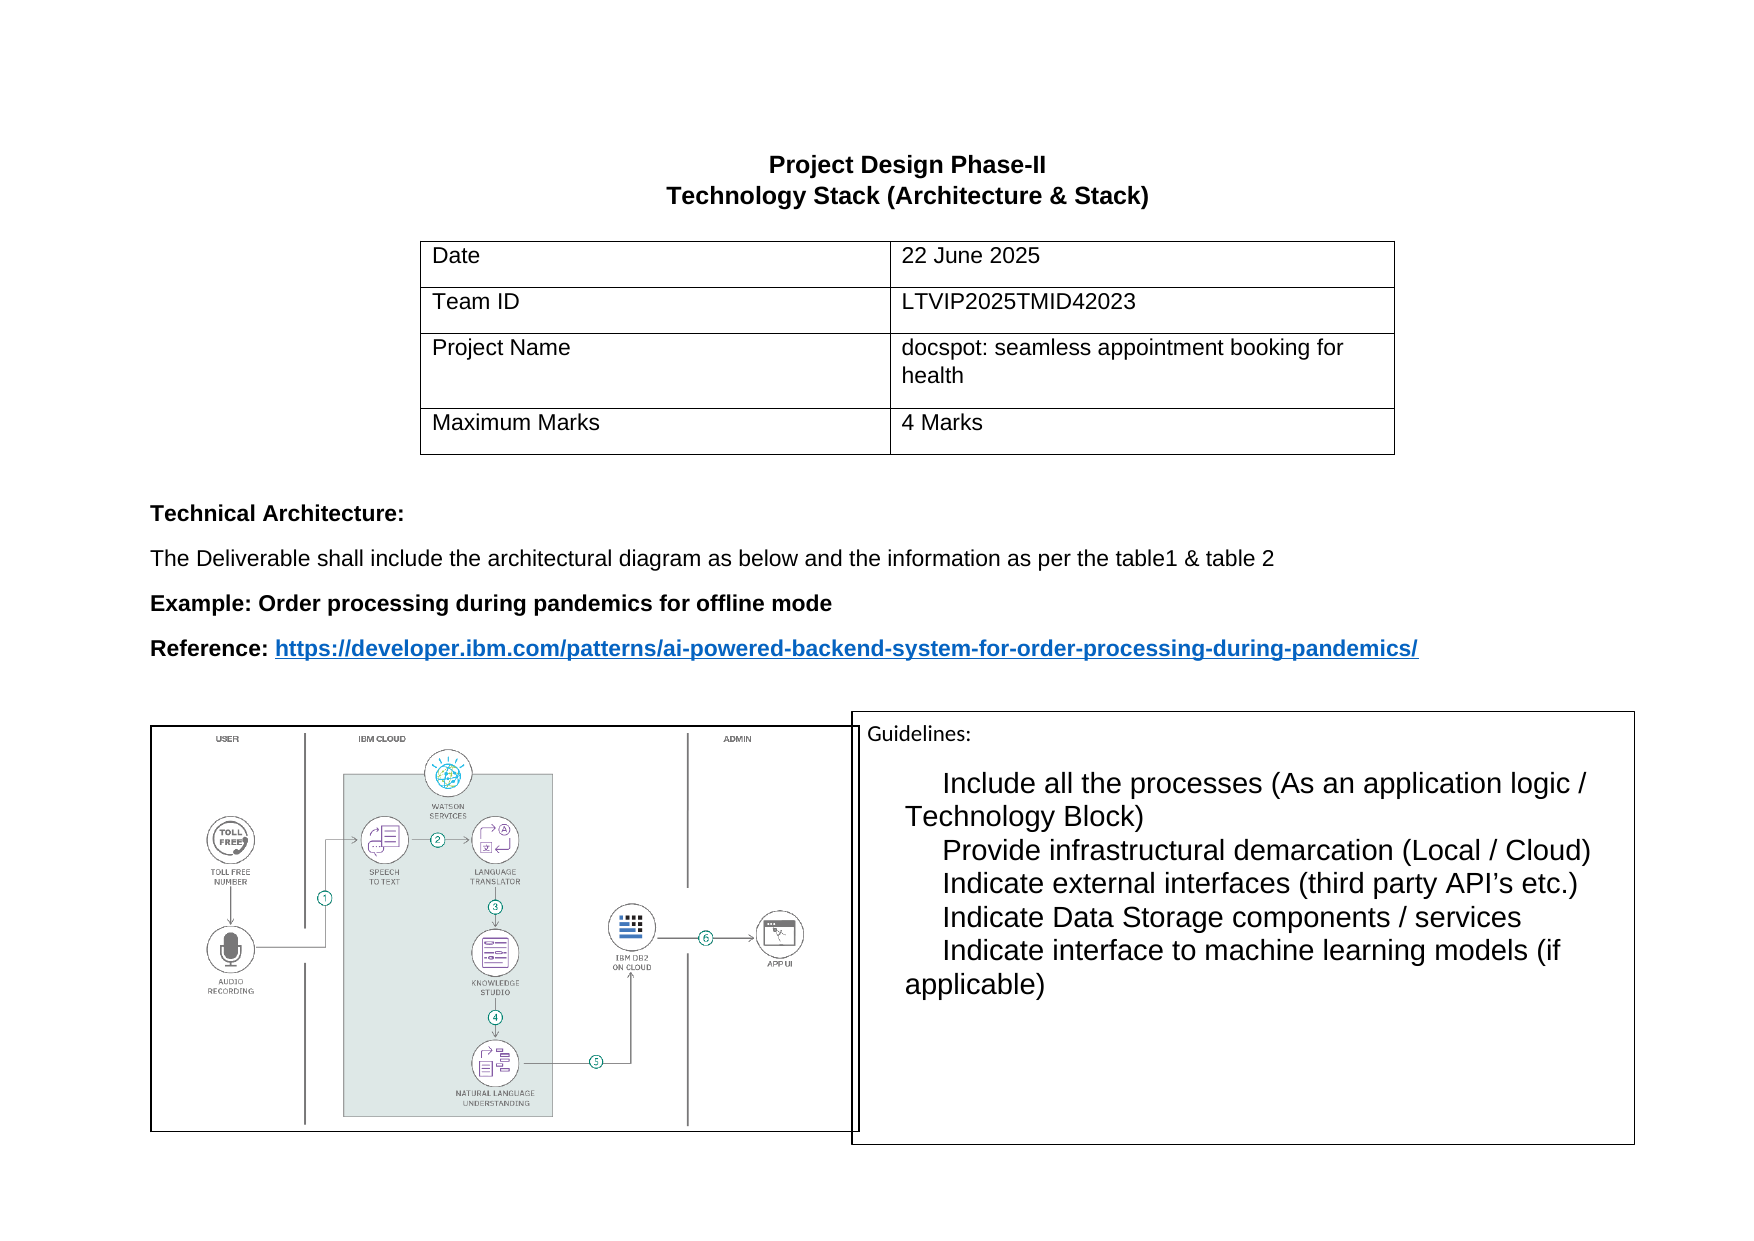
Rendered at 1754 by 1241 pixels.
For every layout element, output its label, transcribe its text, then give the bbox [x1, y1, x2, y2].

table_cell Team ID [421, 288, 890, 333]
table_cell docspot: seamless appointment booking for health [891, 334, 1394, 407]
table_cell Maximum Marks [421, 409, 890, 453]
table_cell LTVIP2025TMID42023 [891, 288, 1394, 333]
text Technology Stack (Architecture & Stack) [150, 181, 1665, 210]
table_cell 4 Marks [891, 409, 1394, 453]
table_cell Project Name [421, 334, 890, 407]
text Example: Order processing during pandemics for offline mode [150, 590, 1665, 616]
text Reference: https://developer.ibm.com/patterns/ai-powered-backend-system-for-order-processing-during-pandemics/ [150, 635, 1665, 661]
text Project Design Phase-II [150, 150, 1665, 179]
text The Deliverable shall include the architectural diagram as below and the information as per the table1 & table 2 [150, 545, 1665, 571]
table_header 22 June 2025 [891, 242, 1394, 287]
table_header Date [421, 242, 890, 287]
text Technical Architecture: [150, 500, 1665, 526]
